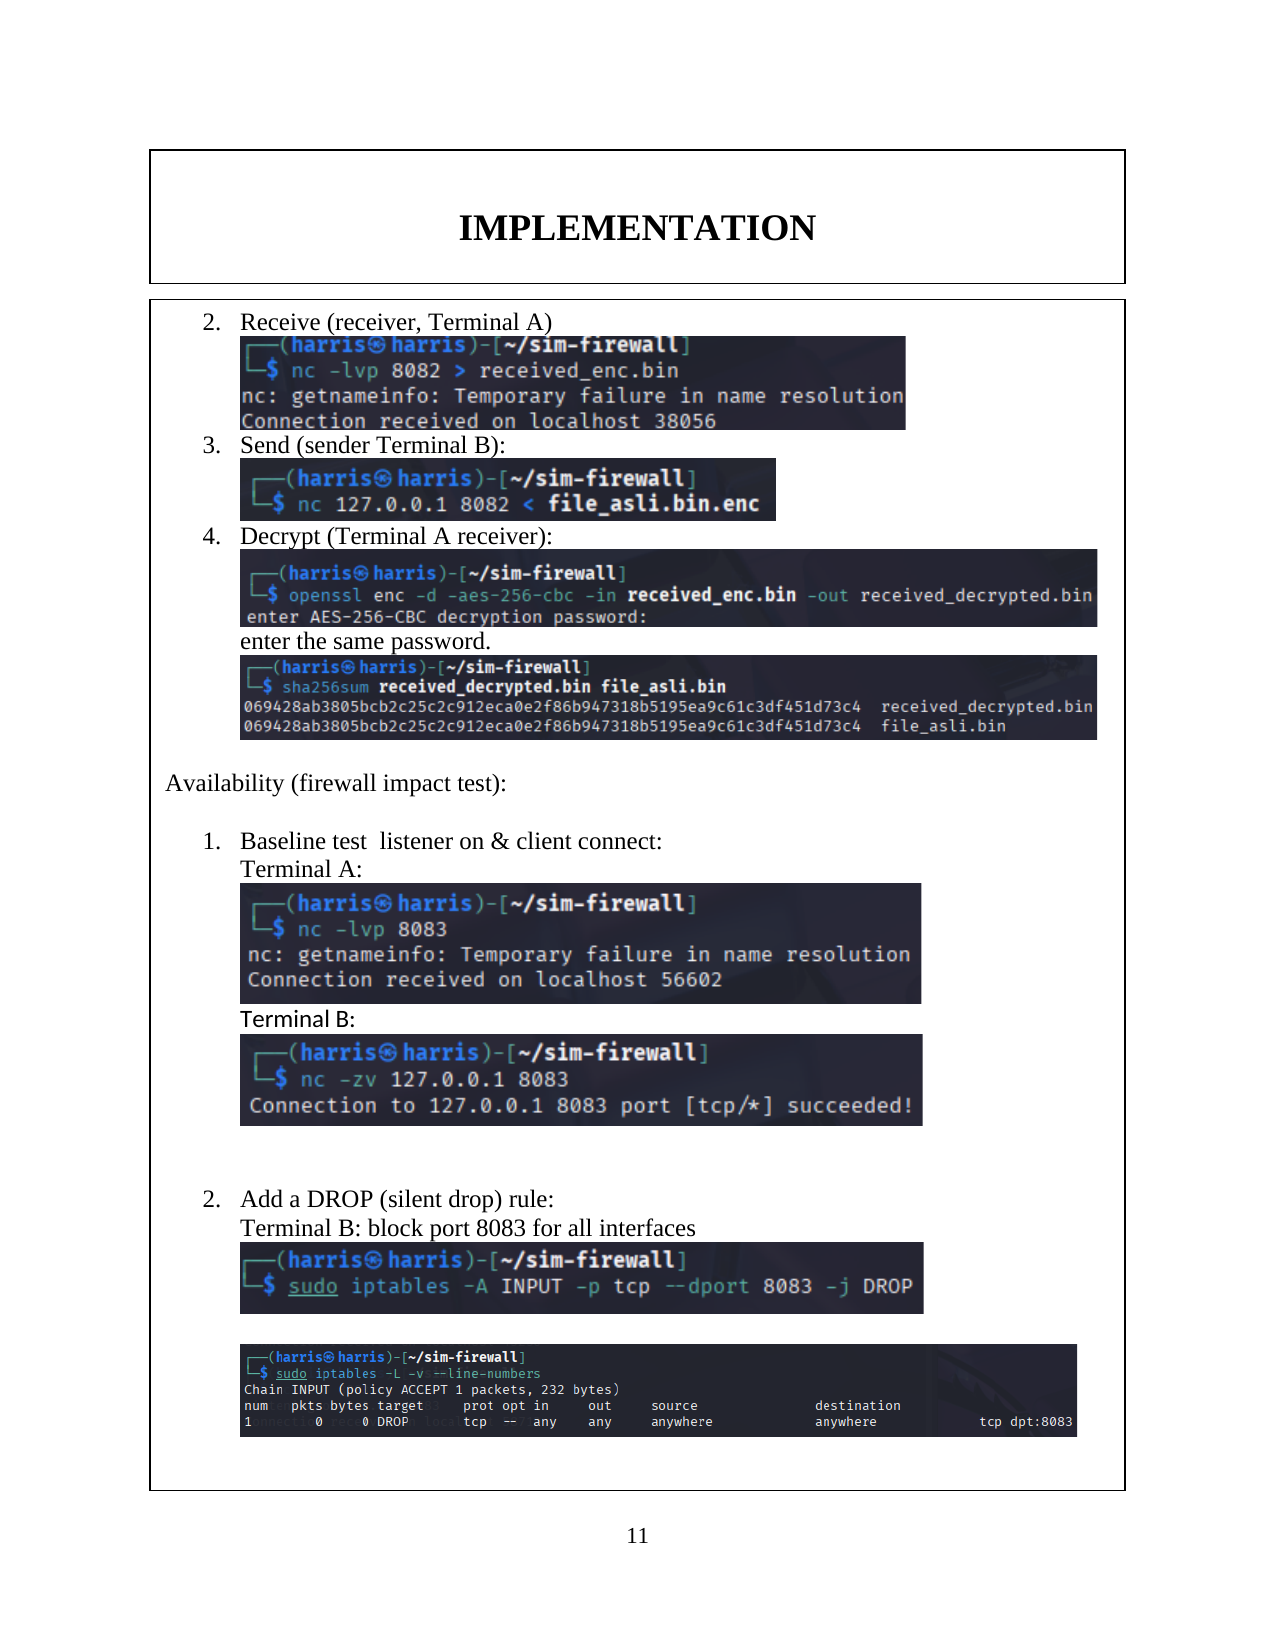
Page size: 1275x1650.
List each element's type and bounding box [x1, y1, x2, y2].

picture [240, 1344, 1078, 1437]
picture [240, 336, 906, 430]
picture [240, 458, 776, 521]
picture [240, 1242, 924, 1314]
picture [240, 655, 1098, 740]
picture [240, 883, 922, 1004]
picture [240, 549, 1098, 627]
picture [240, 1034, 923, 1126]
